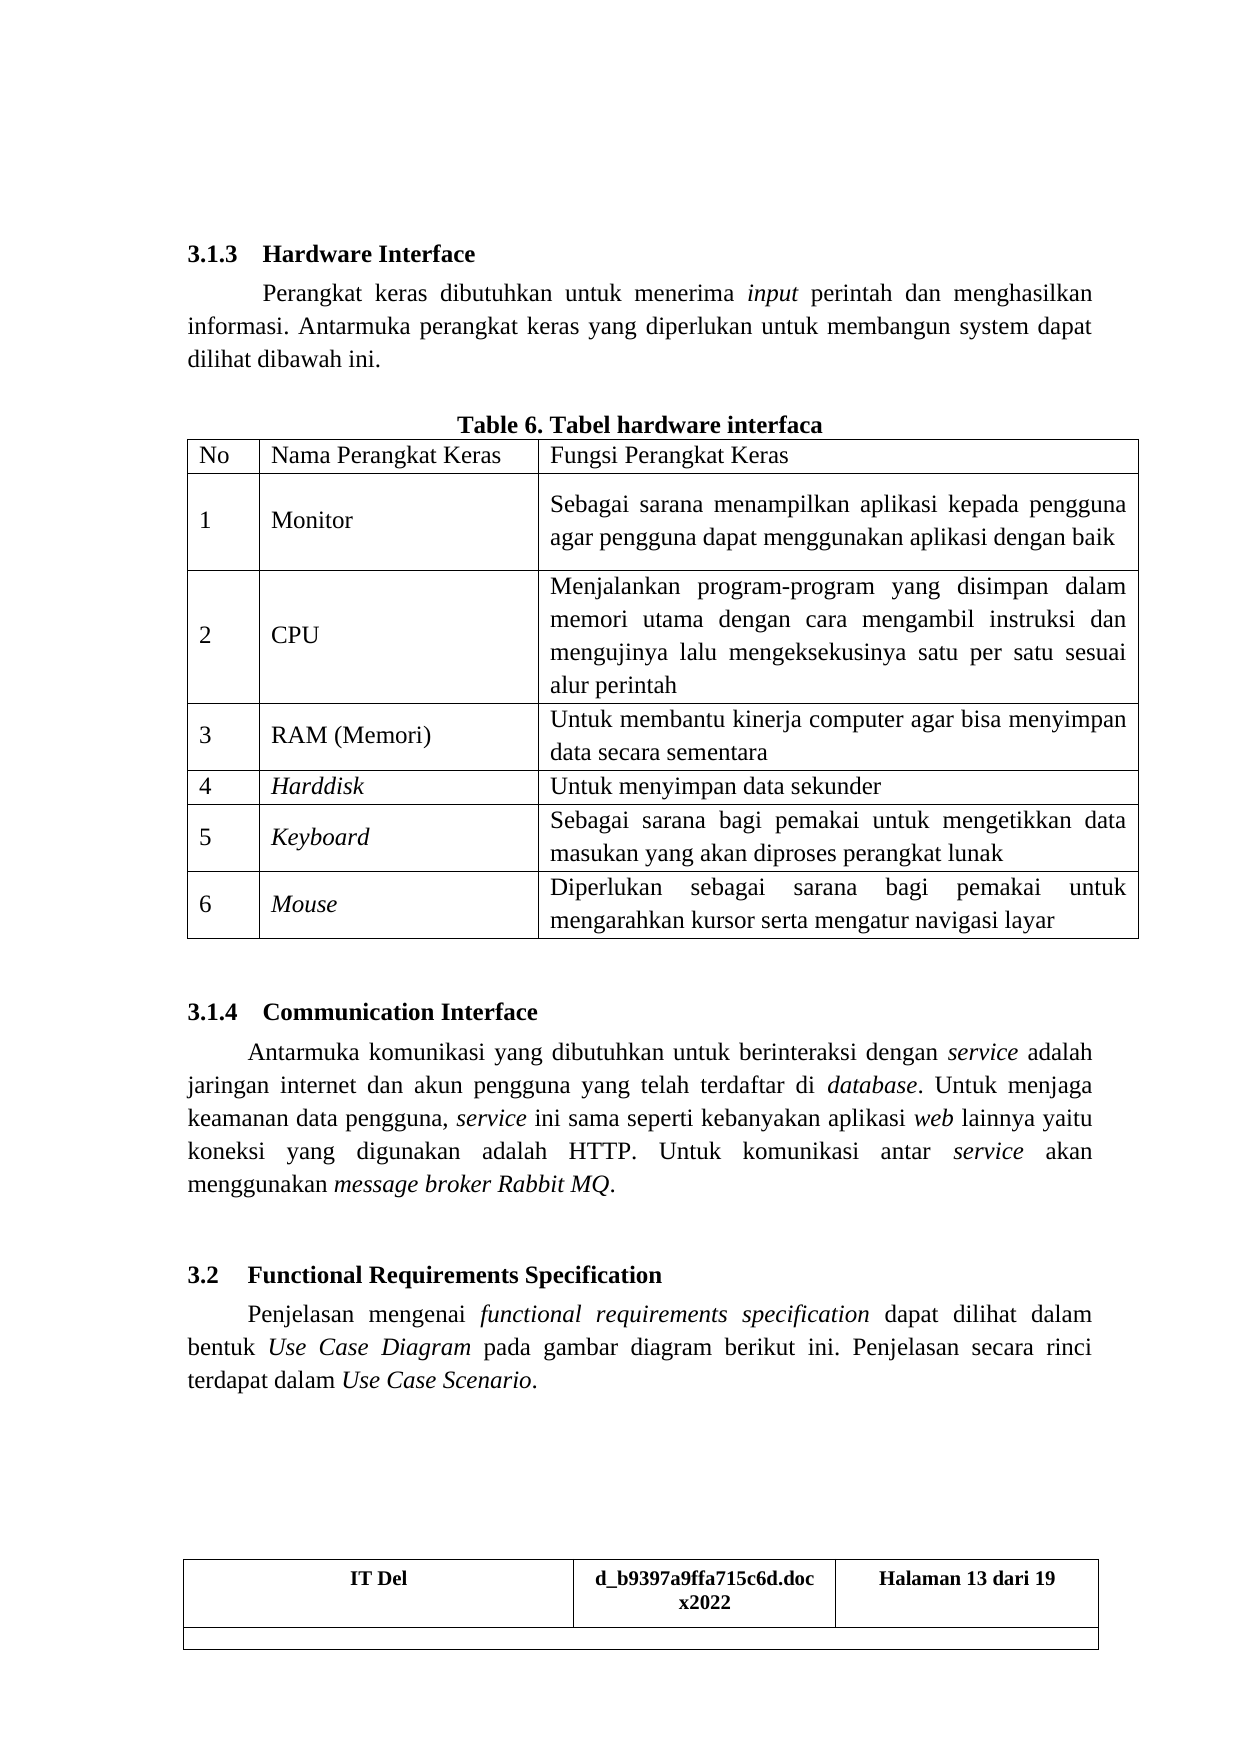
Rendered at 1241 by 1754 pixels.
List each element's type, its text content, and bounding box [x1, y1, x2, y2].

text Antarmuka komunikasi yang dibutuhkan untuk berinteraksi dengan service adalah jaringan internet dan akun pengguna yang telah terdaftar di database. Untuk menjaga keamanan data pengguna, service ini sama seperti kebanyakan aplikasi web lainnya yaitu koneksi yang digunakan adalah HTTP. Untuk komunikasi antar service akan menggunakan message broker Rabbit MQ. [187, 1037, 1092, 1197]
table_cell Diperlukan sebagai sarana bagi pemakai untuk mengarahkan kursor serta mengatur navigasi layar [539, 872, 1138, 938]
table_header Fungsi Perangkat Keras [539, 440, 1138, 473]
subtitle Communication Interface [187, 997, 1092, 1026]
table_cell Mouse [260, 872, 538, 938]
table_cell Sebagai sarana menampilkan aplikasi kepada pengguna agar pengguna dapat menggunakan aplikasi dengan baik [539, 474, 1138, 570]
table_cell CPU [260, 571, 538, 703]
table_cell Keyboard [260, 805, 538, 871]
table_cell Untuk membantu kinerja computer agar bisa menyimpan data secara sementara [539, 704, 1138, 770]
table_cell Monitor [260, 474, 538, 570]
table_cell Harddisk [260, 771, 538, 804]
subtitle Functional Requirements Specification [187, 1260, 1092, 1288]
table_cell 3 [188, 704, 259, 770]
table_cell 2 [188, 571, 259, 703]
table_cell RAM (Memori) [260, 704, 538, 770]
table_cell 4 [188, 771, 259, 804]
table_cell 6 [188, 872, 259, 938]
table_header Nama Perangkat Keras [260, 440, 538, 473]
text Perangkat keras dibutuhkan untuk menerima input perintah dan menghasilkan informasi. Antarmuka perangkat keras yang diperlukan untuk membangun system dapat dilihat dibawah ini. [187, 278, 1092, 373]
table_cell Menjalankan program-program yang disimpan dalam memori utama dengan cara mengambil instruksi dan mengujinya lalu mengeksekusinya satu per satu sesuai alur perintah [539, 571, 1138, 703]
table_header No [188, 440, 259, 473]
text Table 6. Tabel hardware interfaca [187, 410, 1092, 439]
table_cell 5 [188, 805, 259, 871]
subtitle Hardware Interface [187, 239, 1092, 267]
text Penjelasan mengenai functional requirements specification dapat dilihat dalam bentuk Use Case Diagram pada gambar diagram berikut ini. Penjelasan secara rinci terdapat dalam Use Case Scenario. [187, 1299, 1092, 1394]
table_cell Sebagai sarana bagi pemakai untuk mengetikkan data masukan yang akan diproses perangkat lunak [539, 805, 1138, 871]
table_cell 1 [188, 474, 259, 570]
table_cell Untuk menyimpan data sekunder [539, 771, 1138, 804]
